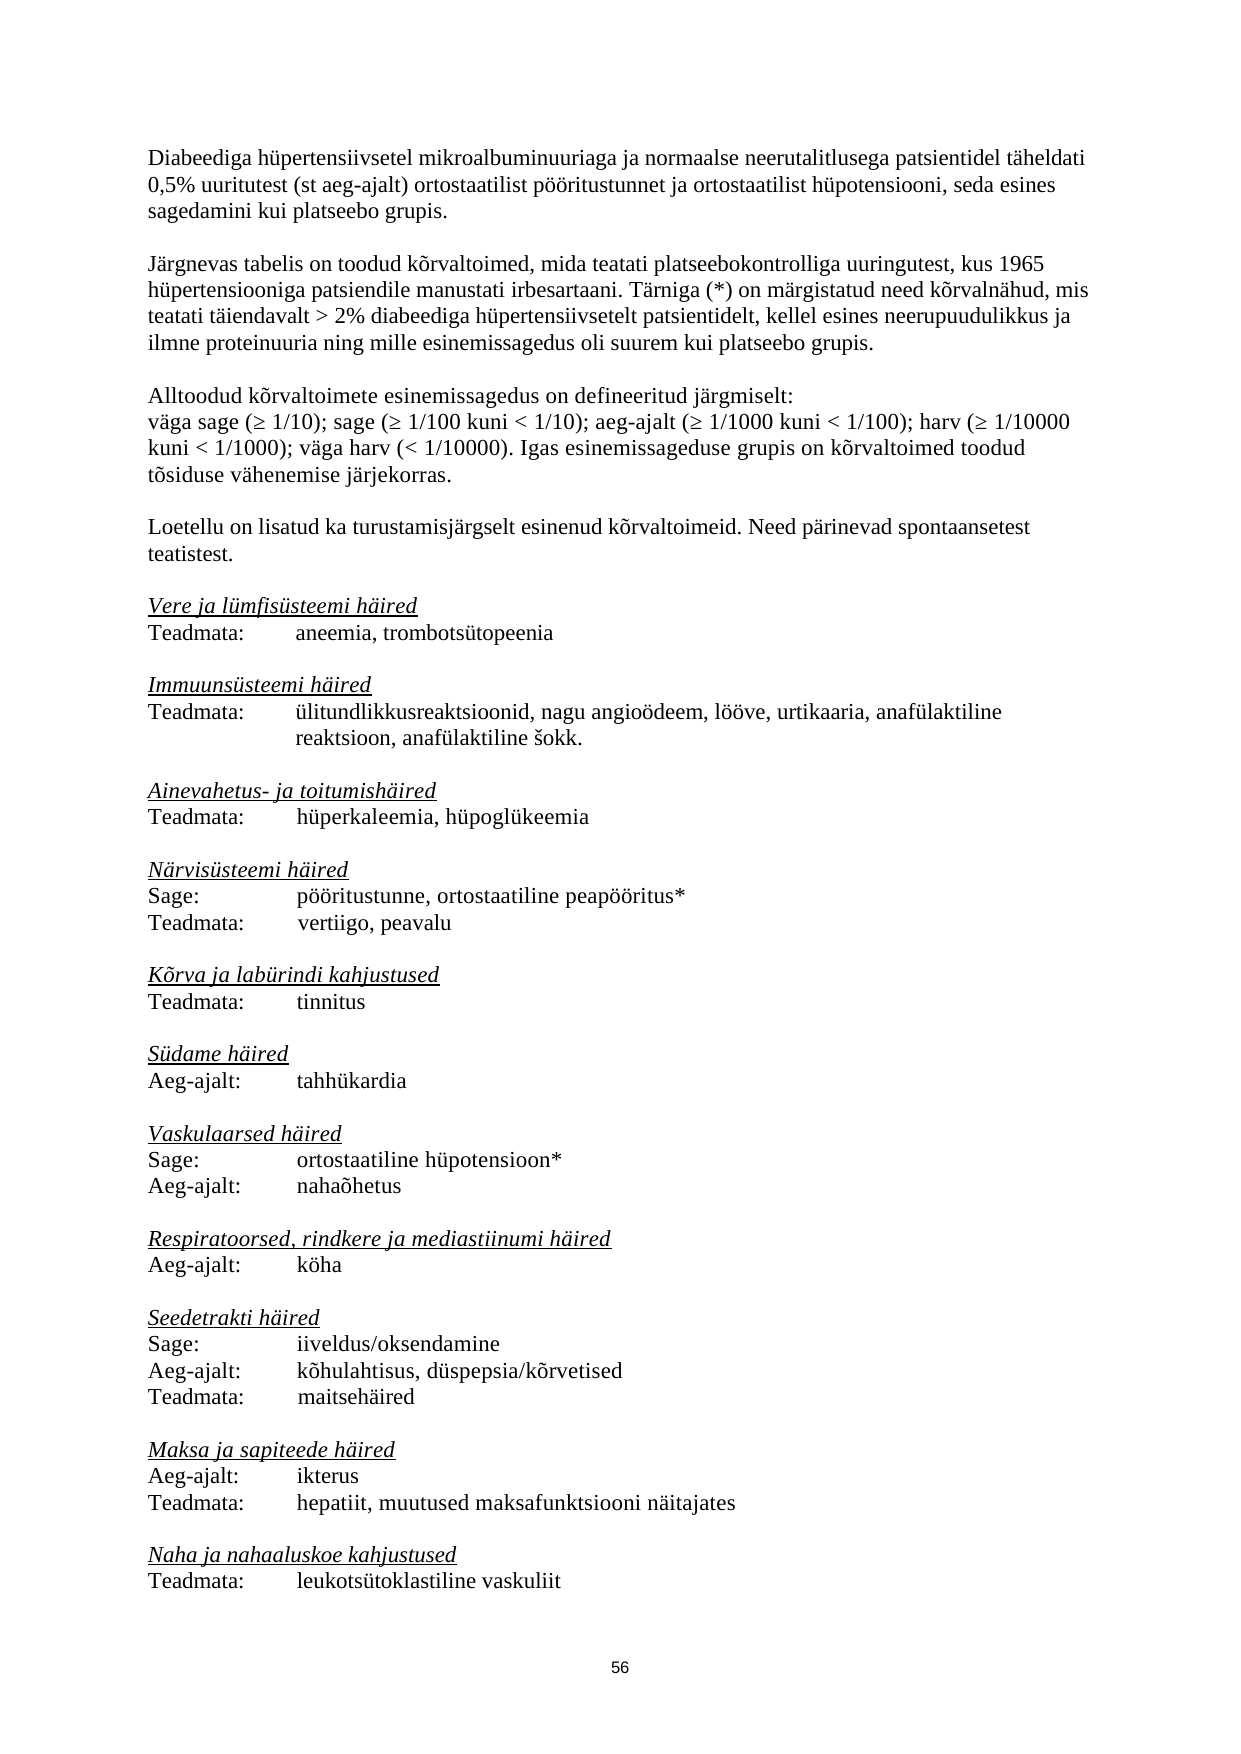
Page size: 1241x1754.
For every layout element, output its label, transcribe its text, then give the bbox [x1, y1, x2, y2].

text Sage: pööritustunne, ortostaatiline peapööritus* [148, 882, 1093, 909]
text Teadmata: tinnitus [148, 988, 1093, 1014]
text Teadmata: leukotsütoklastiline vaskuliit [148, 1568, 1093, 1594]
text Aeg-ajalt: tahhükardia [148, 1067, 1093, 1093]
text Kõrva ja labürindi kahjustused [148, 961, 1093, 988]
text Aeg-ajalt: köha [148, 1251, 1093, 1278]
text Ainevahetus- ja toitumishäired [148, 777, 1093, 803]
text Aeg-ajalt: ikterus [148, 1462, 1093, 1488]
text Alltoodud kõrvaltoimete esinemissagedus on defineeritud järgmiselt: [148, 382, 1093, 408]
text Diabeediga hüpertensiivsetel mikroalbuminuuriaga ja normaalse neerutalitlusega patsientidel täheldati 0,5% uuritutest (st aeg-ajalt) ortostaatilist pööritustunnet ja ortostaatilist hüpotensiooni, seda esines sagedamini kui platseebo grupis. [148, 144, 1093, 223]
text Teadmata: vertiigo, peavalu [148, 909, 1093, 935]
text Sage: iiveldus/oksendamine [148, 1330, 1093, 1357]
text Loetellu on lisatud ka turustamisjärgselt esinenud kõrvaltoimeid. Need pärinevad spontaansetest teatistest. [148, 513, 1093, 566]
text Närvisüsteemi häired [148, 856, 1093, 882]
text Aeg-ajalt: nahaõhetus [148, 1172, 1093, 1199]
text Immuunsüsteemi häired [148, 672, 1093, 698]
text Aeg-ajalt: kõhulahtisus, düspepsia/kõrvetised [148, 1357, 1093, 1383]
text Teadmata: ülitundlikkusreaktsioonid, nagu angioödeem, lööve, urtikaaria, anafülaktiline reaktsioon, anafülaktiline šokk. [148, 698, 1093, 751]
text väga sage (≥ 1/10); sage (≥ 1/100 kuni < 1/10); aeg-ajalt (≥ 1/1000 kuni < 1/100); harv (≥ 1/10000 kuni < 1/1000); väga harv (< 1/10000). Igas esinemissageduse grupis on kõrvaltoimed toodud tõsiduse vähenemise järjekorras. [148, 408, 1093, 487]
text Teadmata: hepatiit, muutused maksafunktsiooni näitajates [148, 1488, 1093, 1515]
text Vere ja lümfisüsteemi häired [148, 592, 1093, 619]
text Seedetrakti häired [148, 1304, 1093, 1330]
text Teadmata: aneemia, trombotsütopeenia [148, 619, 1093, 645]
text Teadmata: hüperkaleemia, hüpoglükeemia [148, 803, 1093, 830]
text Naha ja nahaaluskoe kahjustused [148, 1541, 1093, 1568]
text Teadmata: maitsehäired [148, 1383, 1093, 1409]
text Järgnevas tabelis on toodud kõrvaltoimed, mida teatati platseebokontrolliga uuringutest, kus 1965 hüpertensiooniga patsiendile manustati irbesartaani. Tärniga (*) on märgistatud need kõrvalnähud, mis teatati täiendavalt > 2% diabeediga hüpertensiivsetelt patsientidelt, kellel esines neerupuudulikkus ja ilmne proteinuuria ning mille esinemissagedus oli suurem kui platseebo grupis. [148, 250, 1093, 355]
text Südame häired [148, 1041, 1093, 1067]
text Sage: ortostaatiline hüpotensioon* [148, 1146, 1093, 1172]
text Vaskulaarsed häired [148, 1119, 1093, 1146]
text Maksa ja sapiteede häired [148, 1436, 1093, 1462]
text Respiratoorsed, rindkere ja mediastiinumi häired [148, 1225, 1093, 1251]
